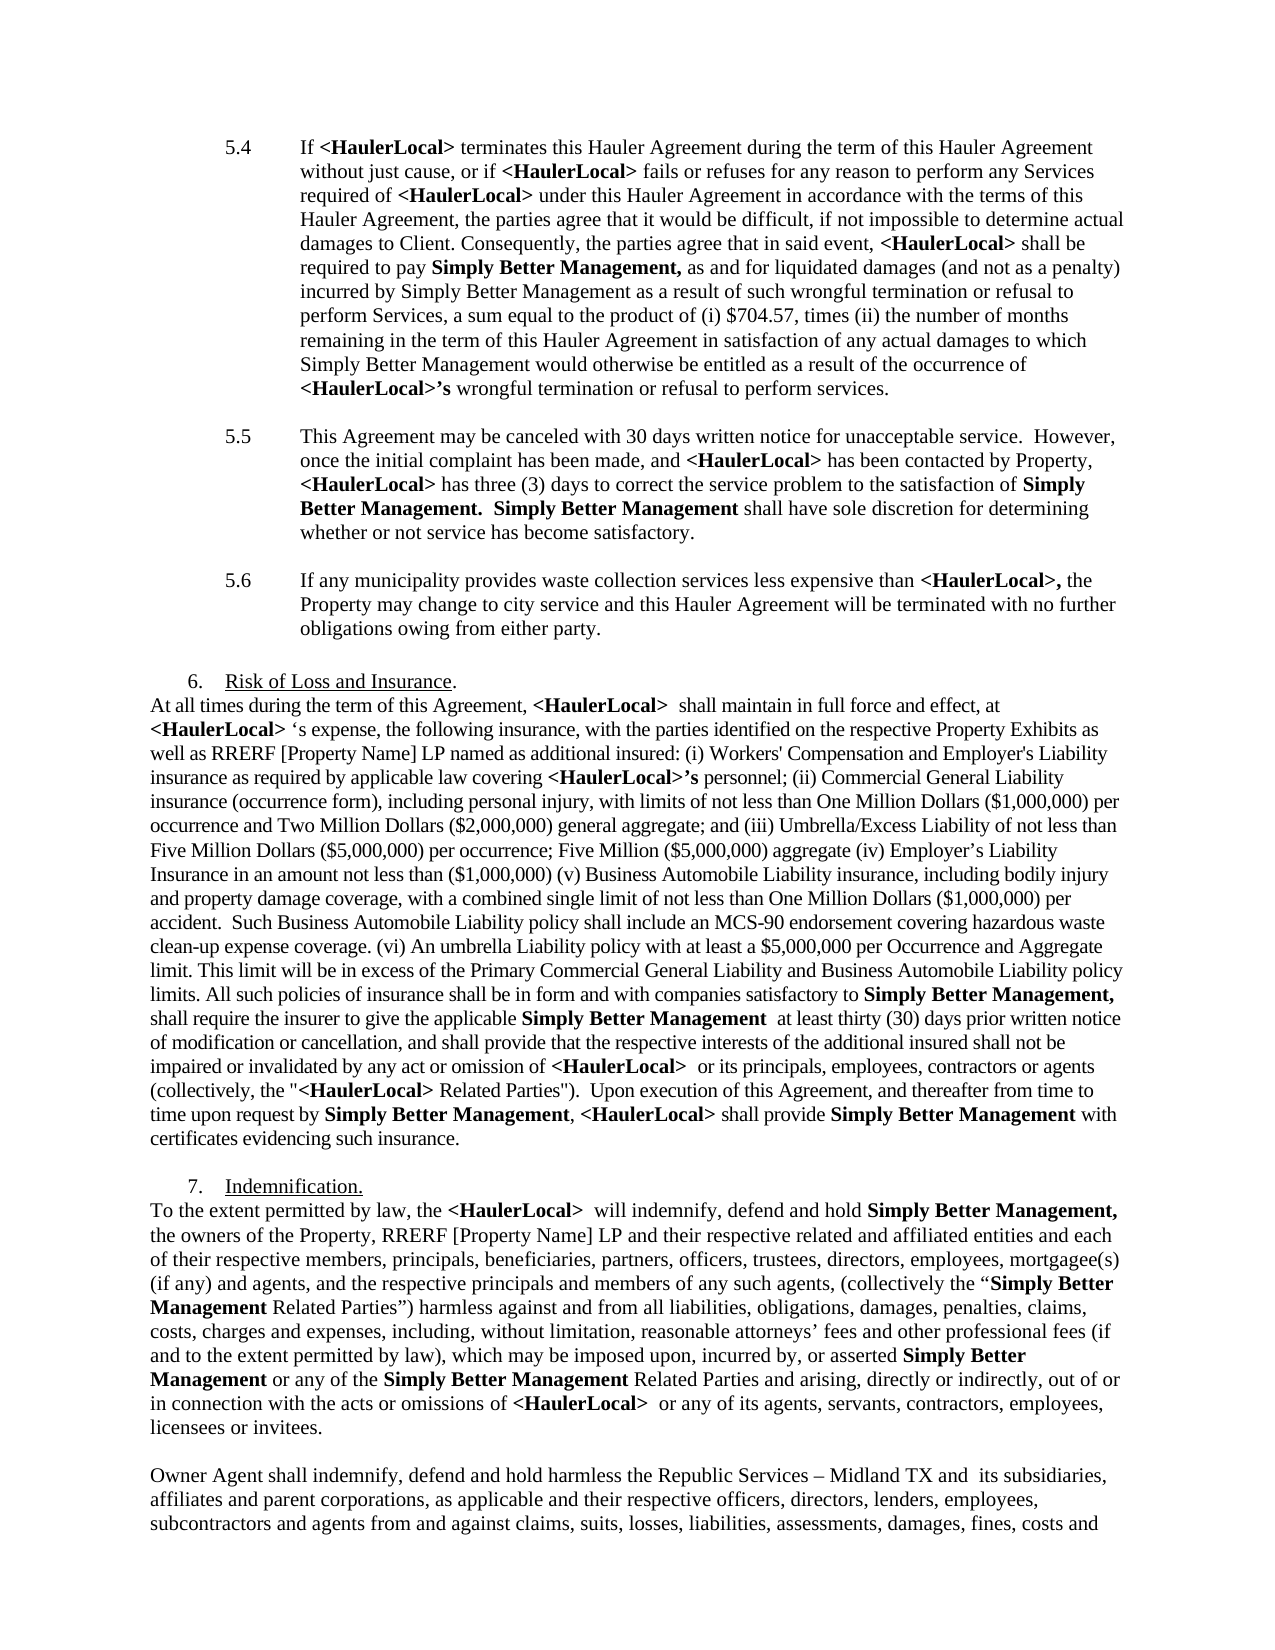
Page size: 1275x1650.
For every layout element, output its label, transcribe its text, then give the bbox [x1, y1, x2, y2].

text At all times during the term of this Agreement, <HaulerLocal> shall maintain in full force and effect, at <HaulerLocal> ‘s expense, the following insurance, with the parties identified on the respective Property Exhibits as well as RRERF [Property Name] LP named as additional insured: (i) Workers' Compensation and Employer's Liability insurance as required by applicable law covering <HaulerLocal>’s personnel; (ii) Commercial General Liability insurance (occurrence form), including personal injury, with limits of not less than One Million Dollars ($1,000,000) per occurrence and Two Million Dollars ($2,000,000) general aggregate; and (iii) Umbrella/Excess Liability of not less than Five Million Dollars ($5,000,000) per occurrence; Five Million ($5,000,000) aggregate (iv) Employer’s Liability Insurance in an amount not less than ($1,000,000) (v) Business Automobile Liability insurance, including bodily injury and property damage coverage, with a combined single limit of not less than One Million Dollars ($1,000,000) per accident. Such Business Automobile Liability policy shall include an MCS-90 endorsement covering hazardous waste clean-up expense coverage. (vi) An umbrella Liability policy with at least a $5,000,000 per Occurrence and Aggregate limit. This limit will be in excess of the Primary Commercial General Liability and Business Automobile Liability policy limits. All such policies of insurance shall be in form and with companies satisfactory to Simply Better Management, shall require the insurer to give the applicable Simply Better Management at least thirty (30) days prior written notice of modification or cancellation, and shall provide that the respective interests of the additional insured shall not be impaired or invalidated by any act or omission of <HaulerLocal> or its principals, employees, contractors or agents (collectively, the "<HaulerLocal> Related Parties"). Upon execution of this Agreement, and thereafter from time to time upon request by Simply Better Management, <HaulerLocal> shall provide Simply Better Management with certificates evidencing such insurance. [150, 693, 1125, 1150]
list Risk of Loss and Insurance. [187, 669, 1125, 693]
list This Agreement may be canceled with 30 days written notice for unacceptable service. However, once the initial complaint has been made, and <HaulerLocal> has been contacted by Property, <HaulerLocal> has three (3) days to correct the service problem to the satisfaction of Simply Better Management. Simply Better Management shall have sole discretion for determining whether or not service has become satisfactory. [225, 424, 1125, 544]
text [150, 1463, 1125, 1535]
list Indemnification. [187, 1174, 1125, 1198]
text To the extent permitted by law, the <HaulerLocal> will indemnify, defend and hold Simply Better Management, the owners of the Property, RRERF [Property Name] LP and their respective related and affiliated entities and each of their respective members, principals, beneficiaries, partners, officers, trustees, directors, employees, mortgagee(s) (if any) and agents, and the respective principals and members of any such agents, (collectively the “Simply Better Management Related Parties”) harmless against and from all liabilities, obligations, damages, penalties, claims, costs, charges and expenses, including, without limitation, reasonable attorneys’ fees and other professional fees (if and to the extent permitted by law), which may be imposed upon, incurred by, or asserted Simply Better Management or any of the Simply Better Management Related Parties and arising, directly or indirectly, out of or in connection with the acts or omissions of <HaulerLocal> or any of its agents, servants, contractors, employees, licensees or invitees. [150, 1198, 1125, 1439]
list If <HaulerLocal> terminates this Hauler Agreement during the term of this Hauler Agreement without just cause, or if <HaulerLocal> fails or refuses for any reason to perform any Services required of <HaulerLocal> under this Hauler Agreement in accordance with the terms of this Hauler Agreement, the parties agree that it would be difficult, if not impossible to determine actual damages to Client. Consequently, the parties agree that in said event, <HaulerLocal> shall be required to pay Simply Better Management, as and for liquidated damages (and not as a penalty) incurred by Simply Better Management as a result of such wrongful termination or refusal to perform Services, a sum equal to the product of (i) $704.57, times (ii) the number of months remaining in the term of this Hauler Agreement in satisfaction of any actual damages to which Simply Better Management would otherwise be entitled as a result of the occurrence of <HaulerLocal>’s wrongful termination or refusal to perform services. [225, 135, 1125, 400]
list If any municipality provides waste collection services less expensive than <HaulerLocal>, the Property may change to city service and this Hauler Agreement will be terminated with no further obligations owing from either party. [225, 568, 1125, 640]
